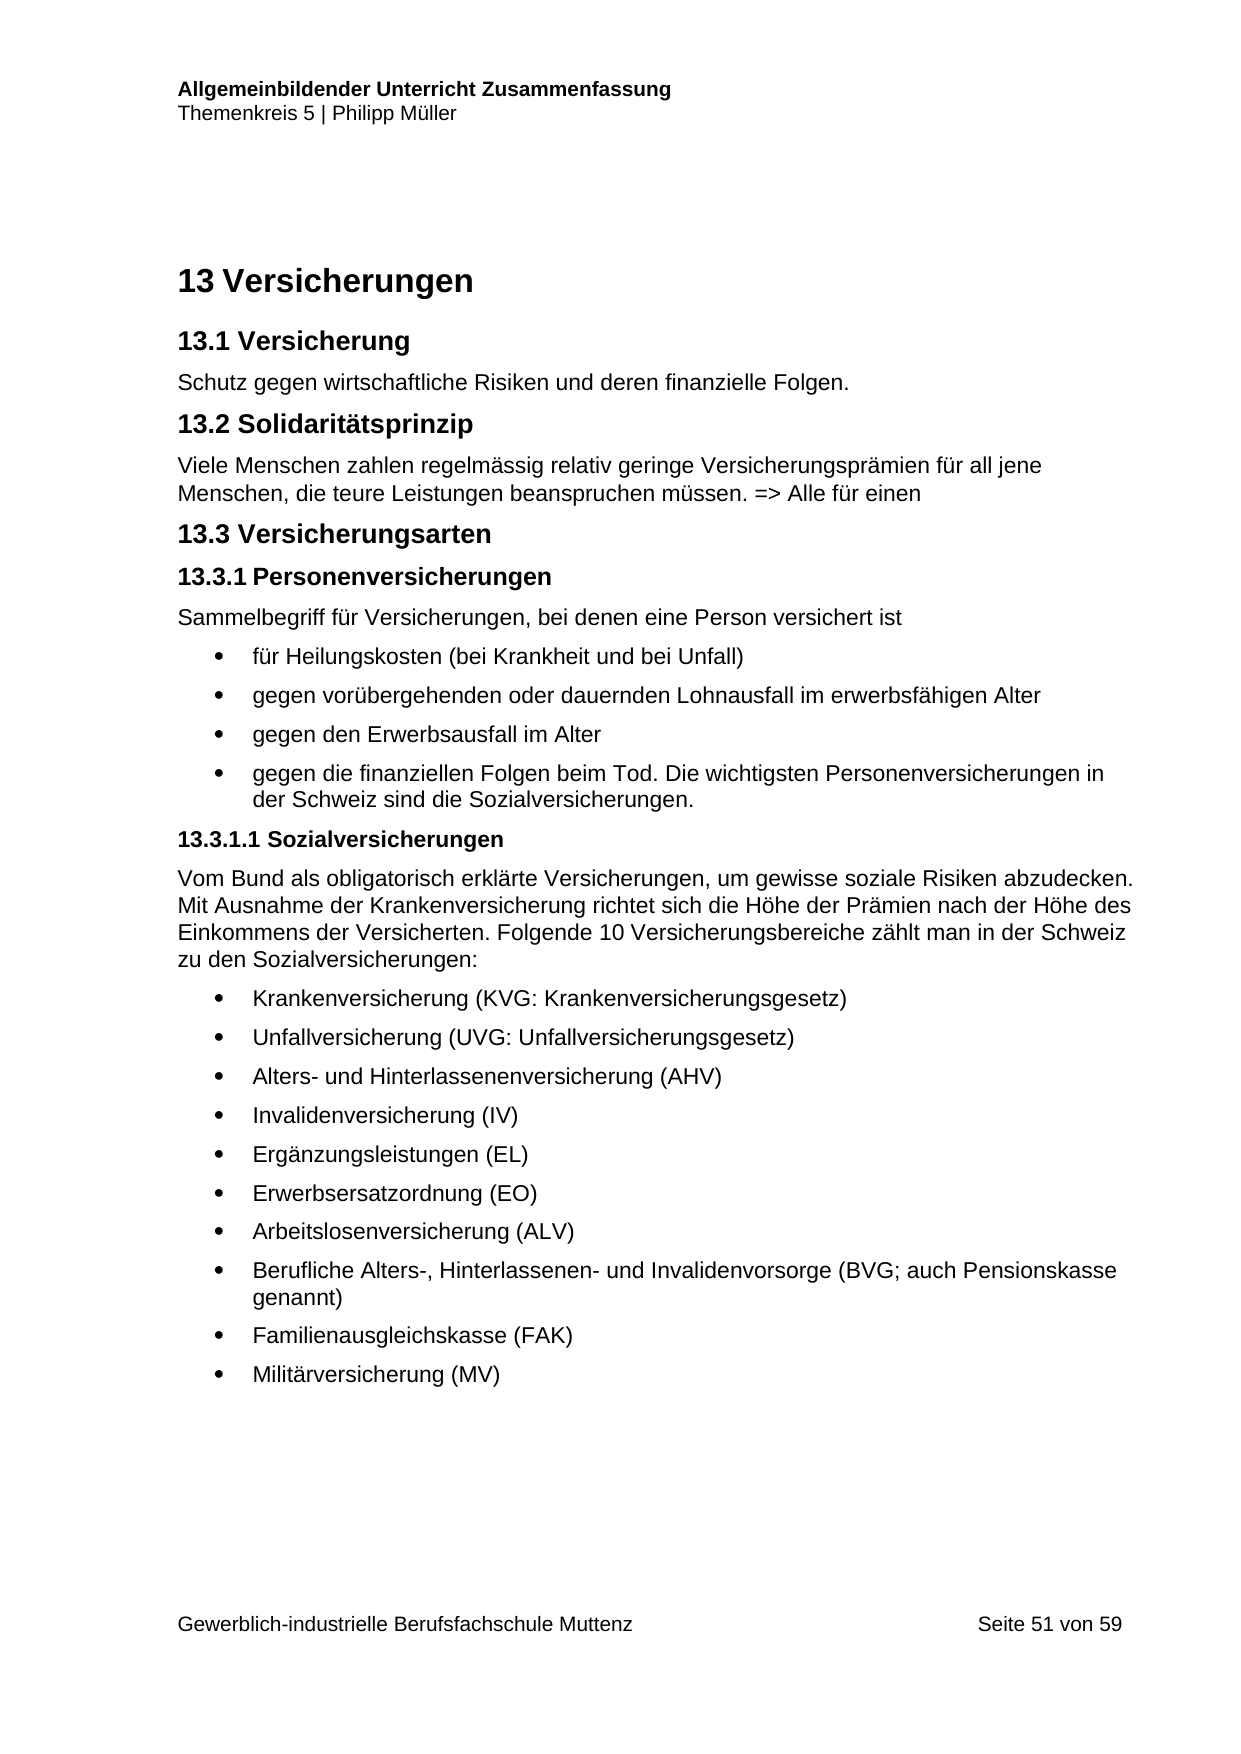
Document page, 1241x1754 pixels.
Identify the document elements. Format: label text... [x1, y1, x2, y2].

subtitle Versicherungsarten [177, 518, 1137, 550]
list Ergänzungsleistungen (EL) [215, 1141, 1137, 1167]
text Viele Menschen zahlen regelmässig relativ geringe Versicherungsprämien für all jene Menschen, die teure Leistungen beanspruchen müssen. => Alle für einen [177, 452, 1137, 506]
subtitle Versicherung [177, 325, 1137, 356]
subtitle Personenversicherungen [177, 562, 1137, 591]
list Erwerbsersatzordnung (EO) [215, 1179, 1137, 1206]
list Alters- und Hinterlassenenversicherung (AHV) [215, 1063, 1137, 1089]
list Unfallversicherung (UVG: Unfallversicherungsgesetz) [215, 1024, 1137, 1050]
list gegen die finanziellen Folgen beim Tod. Die wichtigsten Personenversicherungen in der Schweiz sind die Sozialversicherungen. [215, 759, 1137, 812]
list Berufliche Alters-, Hinterlassenen- und Invalidenvorsorge (BVG; auch Pensionskasse genannt) [215, 1257, 1137, 1310]
subtitle Versicherungen [177, 261, 1137, 300]
subtitle Sozialversicherungen [177, 825, 1137, 852]
text Schutz gegen wirtschaftliche Risiken und deren finanzielle Folgen. [177, 368, 1137, 396]
list Krankenversicherung (KVG: Krankenversicherungsgesetz) [215, 985, 1137, 1012]
subtitle Solidaritätsprinzip [177, 408, 1137, 439]
list Familienausgleichskasse (FAK) [215, 1322, 1137, 1349]
list gegen vorübergehenden oder dauernden Lohnausfall im erwerbsfähigen Alter [215, 682, 1137, 708]
list Invalidenversicherung (IV) [215, 1102, 1137, 1128]
list für Heilungskosten (bei Krankheit und bei Unfall) [215, 643, 1137, 669]
text Sammelbegriff für Versicherungen, bei denen eine Person versichert ist [177, 603, 1137, 631]
list gegen den Erwerbsausfall im Alter [215, 721, 1137, 747]
text Vom Bund als obligatorisch erklärte Versicherungen, um gewisse soziale Risiken abzudecken. Mit Ausnahme der Krankenversicherung richtet sich die Höhe der Prämien nach der Höhe des Einkommens der Versicherten. Folgende 10 Versicherungsbereiche zählt man in der Schweiz zu den Sozialversicherungen: [177, 864, 1137, 973]
list Militärversicherung (MV) [215, 1361, 1137, 1388]
list Arbeitslosenversicherung (ALV) [215, 1218, 1137, 1245]
